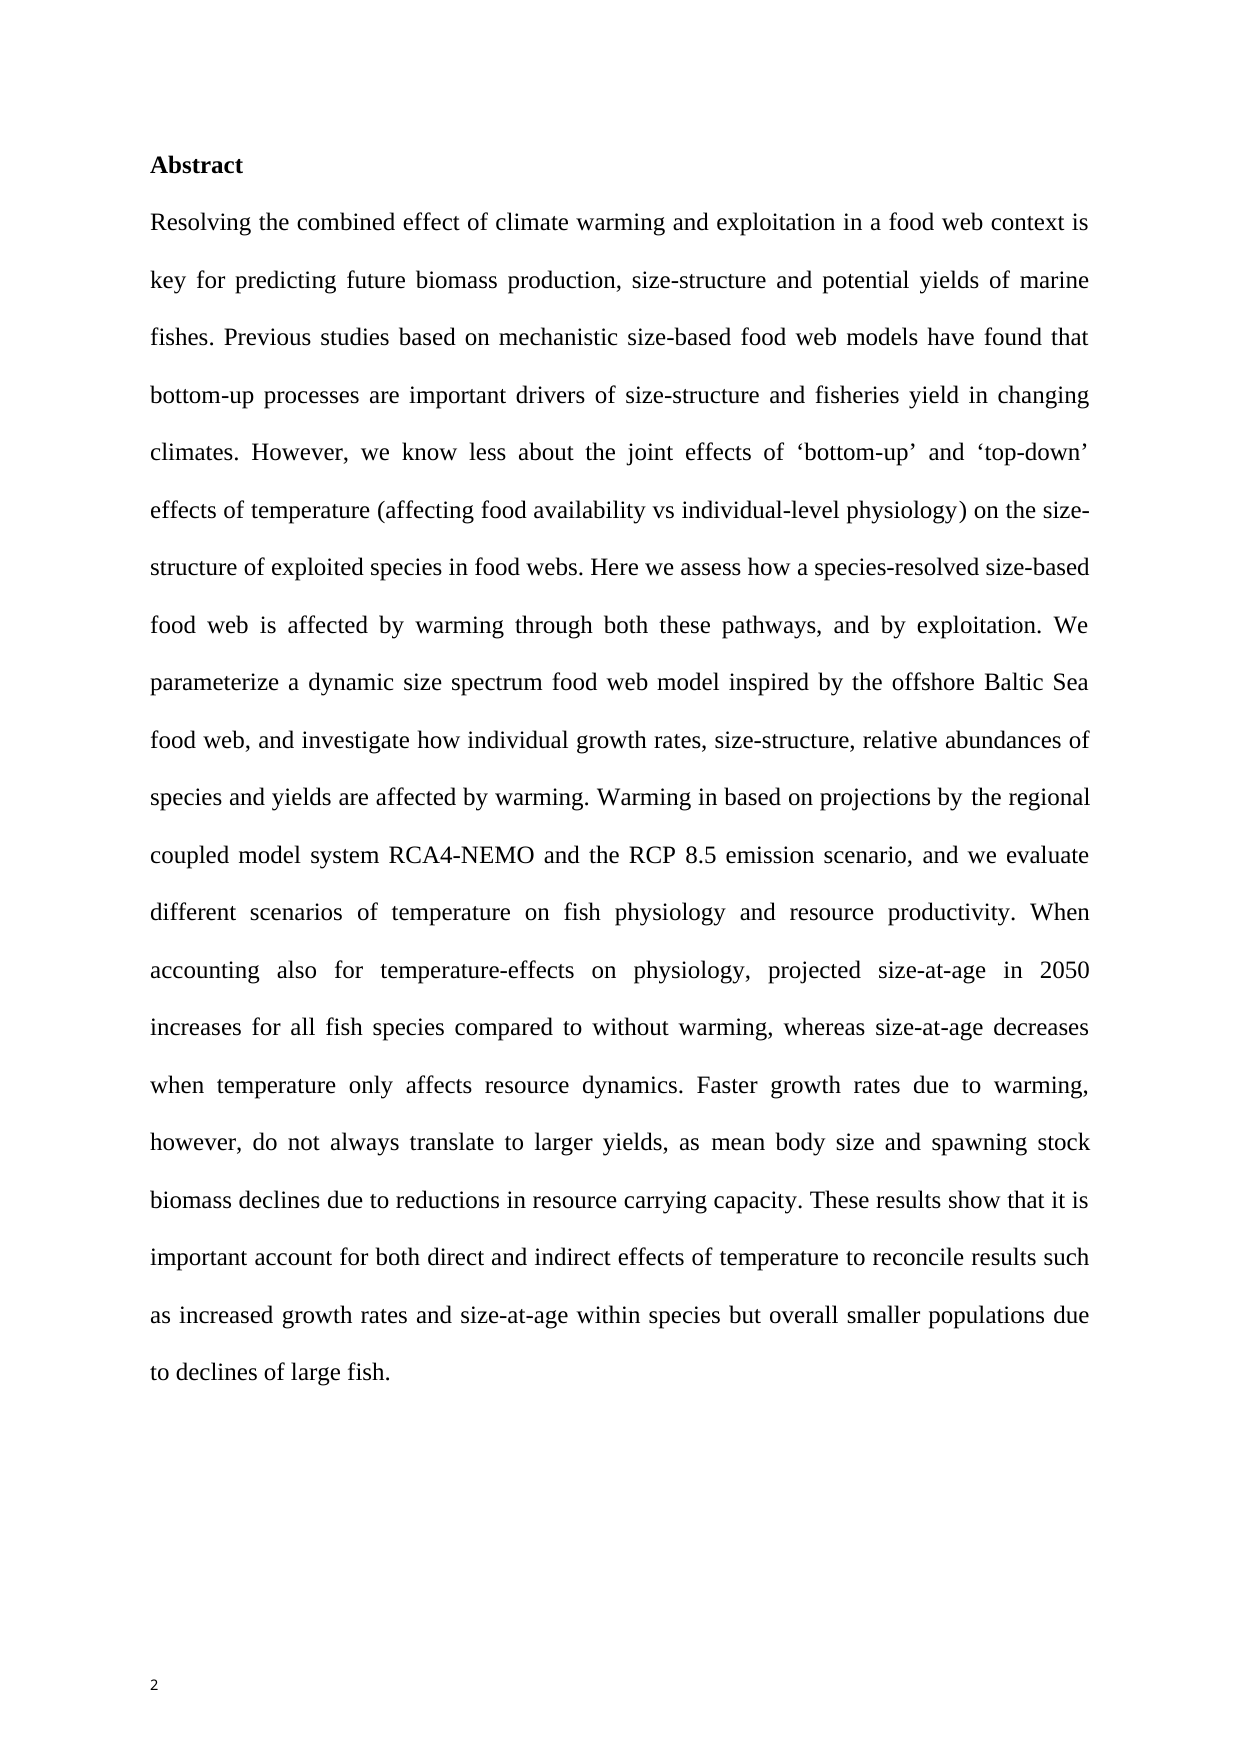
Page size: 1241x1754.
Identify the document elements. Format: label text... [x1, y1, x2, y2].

text Resolving the combined effect of climate warming and exploitation in a food web context is key for predicting future biomass production, size-structure and potential yields of marine fishes. Previous studies based on mechanistic size-based food web models have found that bottom-up processes are important drivers of size-structure and fisheries yield in changing climates. However, we know less about the joint effects of ‘bottom-up’ and ‘top-down’ effects of temperature (affecting food availability vs individual-level physiology) on the size-structure of exploited species in food webs. Here we assess how a species-resolved size-based food web is affected by warming through both these pathways, and by exploitation. We parameterize a dynamic size spectrum food web model inspired by the offshore Baltic Sea food web, and investigate how individual growth rates, size-structure, relative abundances of species and yields are affected by warming. Warming in based on projections by the regional coupled model system RCA4-NEMO and the RCP 8.5 emission scenario, and we evaluate different scenarios of temperature on fish physiology and resource productivity. When accounting also for temperature-effects on physiology, projected size-at-age in 2050 increases for all fish species compared to without warming, whereas size-at-age decreases when temperature only affects resource dynamics. Faster growth rates due to warming, however, do not always translate to larger yields, as mean body size and spawning stock biomass declines due to reductions in resource carrying capacity. These results show that it is important account for both direct and indirect effects of temperature to reconcile results such as increased growth rates and size-at-age within species but overall smaller populations due to declines of large fish. [150, 207, 1090, 1386]
text Abstract [150, 150, 1090, 179]
